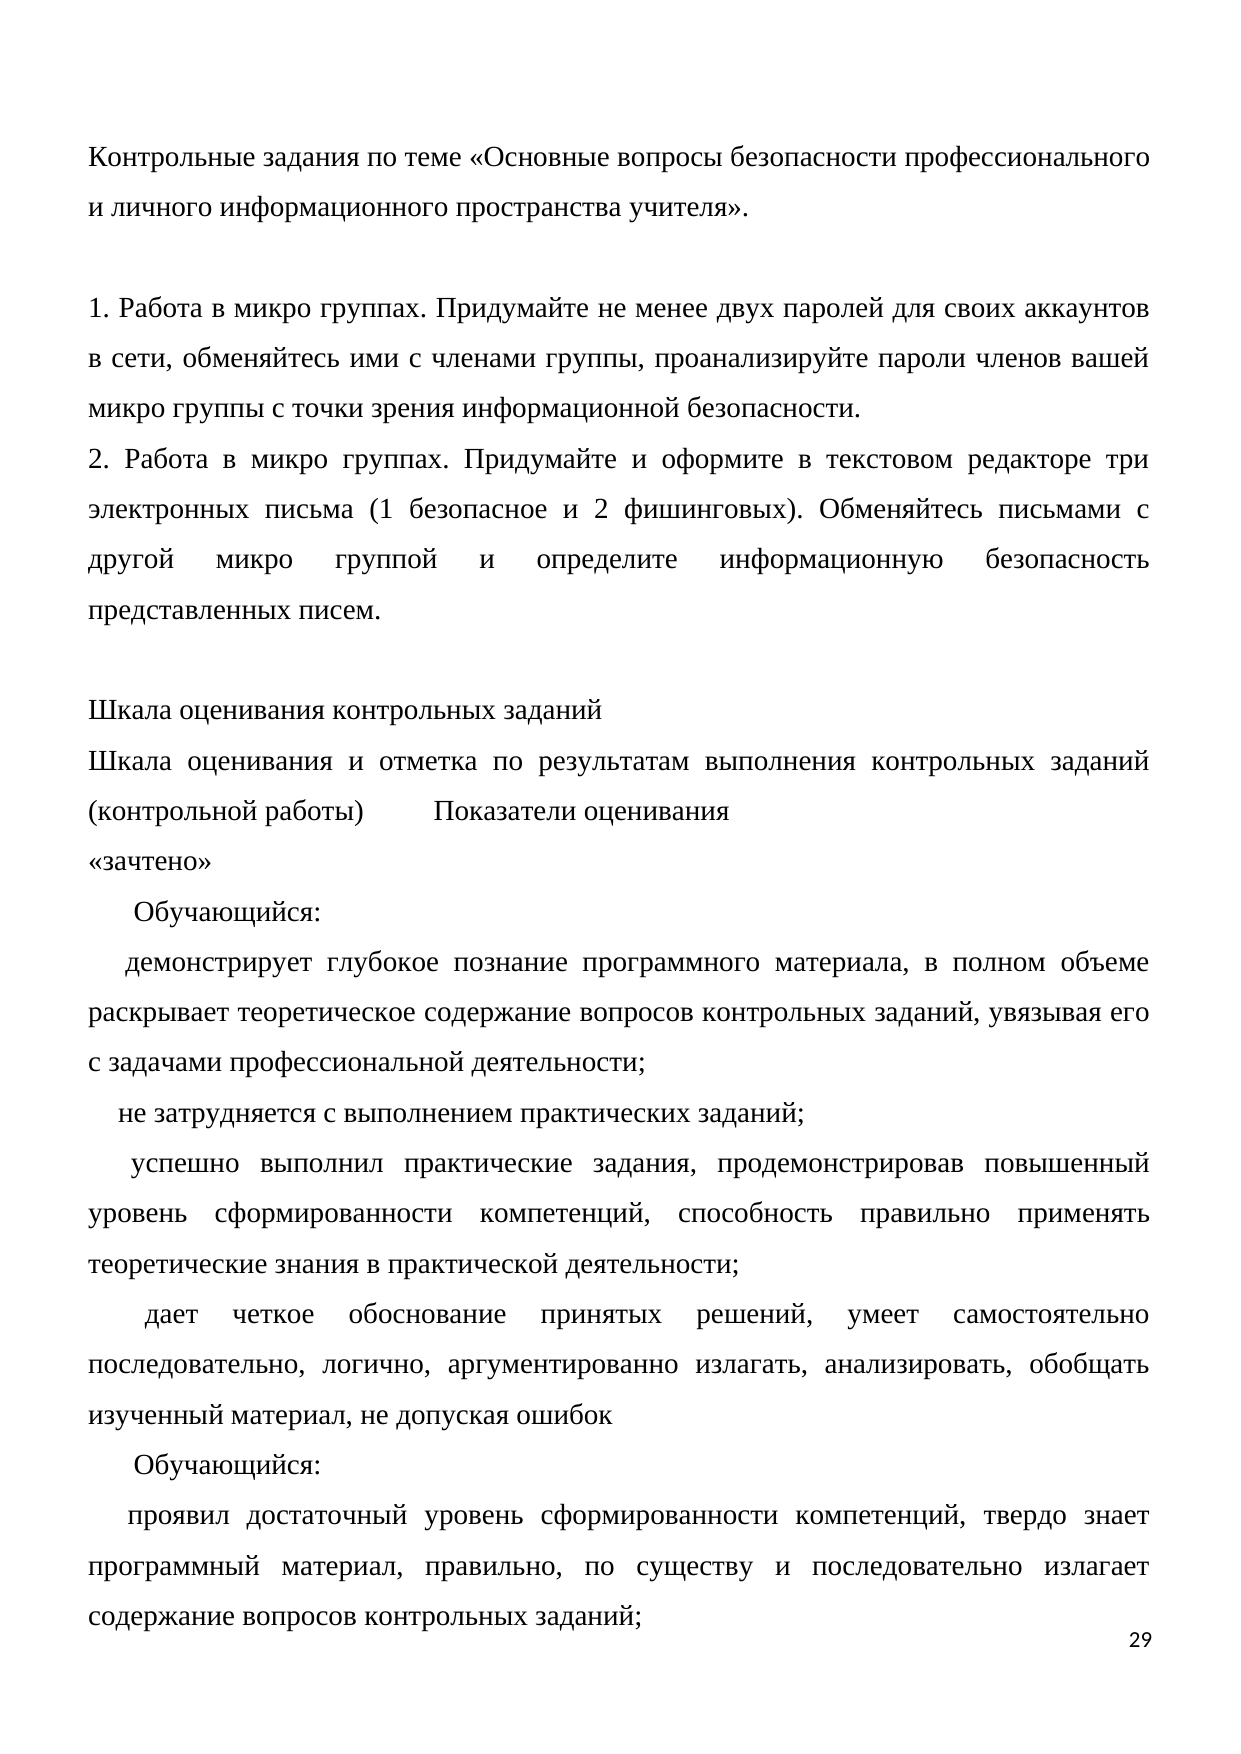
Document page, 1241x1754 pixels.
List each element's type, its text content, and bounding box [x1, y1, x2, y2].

text Шкала оценивания контрольных заданий [88, 692, 1151, 726]
text 1. Работа в микро группах. Придумайте не менее двух паролей для своих аккаунтов в сети, обменяйтесь ими с членами группы, проанализируйте пароли членов вашей микро группы с точки зрения информационной безопасности. [88, 290, 1151, 424]
text  дает четкое обоснование принятых решений, умеет самостоятельно последовательно, логично, аргументированно излагать, анализировать, обобщать изученный материал, не допуская ошибок [88, 1296, 1151, 1430]
text «зачтено» [88, 843, 1151, 877]
text  успешно выполнил практические задания, продемонстрировав повышенный уровень сформированности компетенций, способность правильно применять теоретические знания в практической деятельности; [88, 1145, 1151, 1279]
text  не затрудняется с выполнением практических заданий; [88, 1095, 1151, 1128]
text 2. Работа в микро группах. Придумайте и оформите в текстовом редакторе три электронных письма (1 безопасное и 2 фишинговых). Обменяйтесь письмами с другой микро группой и определите информационную безопасность представленных писем. [88, 441, 1151, 625]
text Обучающийся: [88, 894, 1151, 927]
text Контрольные задания по теме «Основные вопросы безопасности профессионального и личного информационного пространства учителя». [88, 139, 1151, 223]
text  демонстрирует глубокое познание программного материала, в полном объеме раскрывает теоретическое содержание вопросов контрольных заданий, увязывая его с задачами профессиональной деятельности; [88, 944, 1151, 1078]
text Обучающийся: [88, 1447, 1151, 1481]
text Шкала оценивания и отметка по результатам выполнения контрольных заданий (контрольной работы) Показатели оценивания [88, 743, 1151, 827]
text  проявил достаточный уровень сформированности компетенций, твердо знает программный материал, правильно, по существу и последовательно излагает содержание вопросов контрольных заданий; [88, 1497, 1151, 1632]
